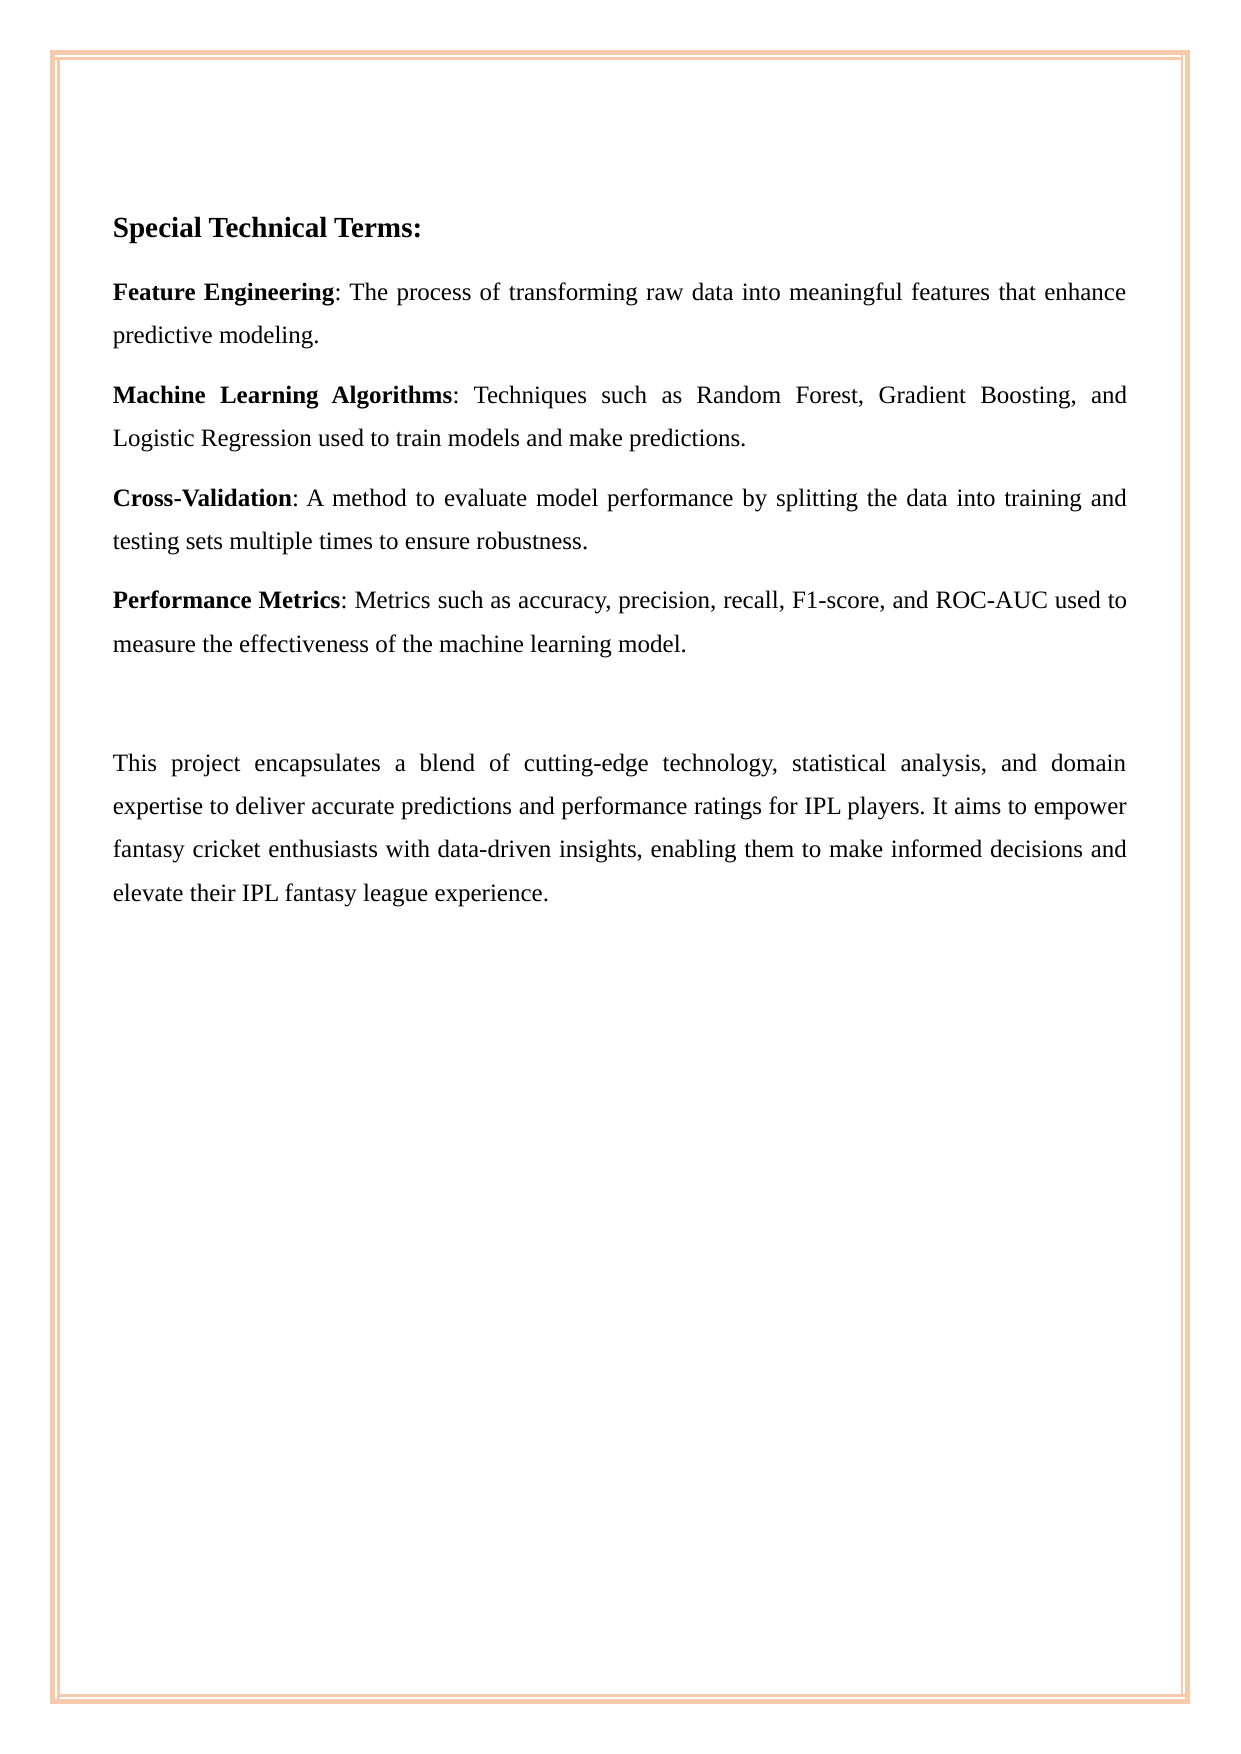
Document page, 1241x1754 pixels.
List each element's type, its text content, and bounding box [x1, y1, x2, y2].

text Special Technical Terms: [113, 210, 1128, 243]
text Machine Learning Algorithms: Techniques such as Random Forest, Gradient Boosting, and Logistic Regression used to train models and make predictions. [113, 380, 1128, 452]
text Feature Engineering: The process of transforming raw data into meaningful features that enhance predictive modeling. [113, 277, 1128, 349]
text This project encapsulates a blend of cutting-edge technology, statistical analysis, and domain expertise to deliver accurate predictions and performance ratings for IPL players. It aims to empower fantasy cricket enthusiasts with data-driven insights, enabling them to make informed decisions and elevate their IPL fantasy league experience. [113, 748, 1128, 906]
text Cross-Validation: A method to evaluate model performance by splitting the data into training and testing sets multiple times to ensure robustness. [113, 483, 1128, 554]
text Performance Metrics: Metrics such as accuracy, precision, recall, F1-score, and ROC-AUC used to measure the effectiveness of the machine learning model. [113, 586, 1128, 657]
